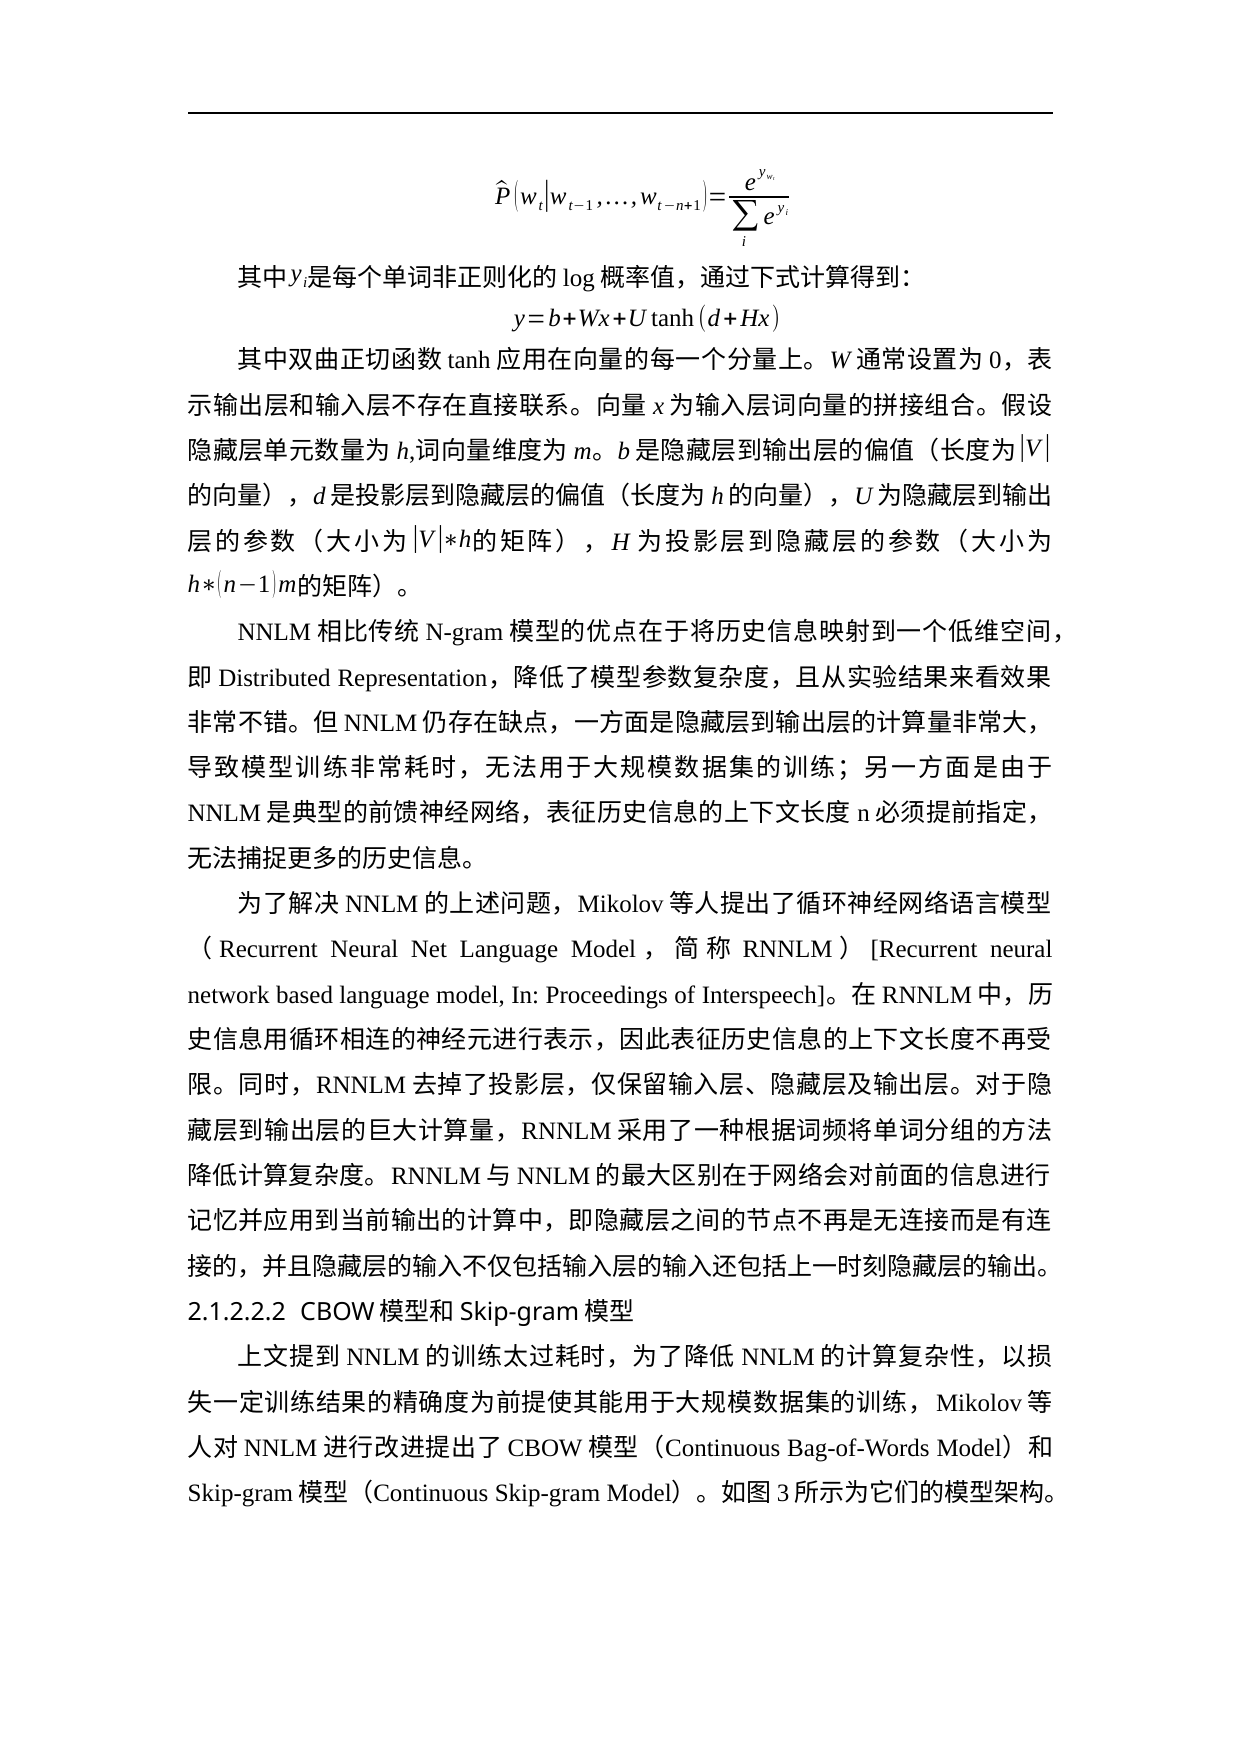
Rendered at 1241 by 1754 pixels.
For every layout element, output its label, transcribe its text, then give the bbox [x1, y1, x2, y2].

text NNLM相比传统N-gram模型的优点在于将历史信息映射到一个低维空间，即Distributed Representation，降低了模型参数复杂度，且从实验结果来看效果非常不错。但NNLM仍存在缺点，一方面是隐藏层到输出层的计算量非常大，导致模型训练非常耗时，无法用于大规模数据集的训练；另一方面是由于NNLM是典型的前馈神经网络，表征历史信息的上下文长度n必须提前指定，无法捕捉更多的历史信息。 [187, 612, 1053, 874]
text 其中是每个单词非正则化的log概率值，通过下式计算得到： [187, 257, 1053, 293]
text 为了解决NNLM的上述问题，Mikolov等人提出了循环神经网络语言模型（Recurrent Neural Net Language Model，简称RNNLM）[Recurrent neural network based language model, In: Proceedings of Interspeech]。在RNNLM中，历史信息用循环相连的神经元进行表示，因此表征历史信息的上下文长度不再受限。同时，RNNLM去掉了投影层，仅保留输入层、隐藏层及输出层。对于隐藏层到输出层的巨大计算量，RNNLM采用了一种根据词频将单词分组的方法降低计算复杂度。RNNLM与NNLM的最大区别在于网络会对前面的信息进行记忆并应用到当前输出的计算中，即隐藏层之间的节点不再是无连接而是有连接的，并且隐藏层的输入不仅包括输入层的输入还包括上一时刻隐藏层的输出。 [187, 883, 1053, 1282]
text 上文提到NNLM的训练太过耗时，为了降低NNLM的计算复杂性，以损失一定训练结果的精确度为前提使其能用于大规模数据集的训练，Mikolov等人对NNLM进行改进提出了CBOW模型（Continuous Bag-of-Words Model）和Skip-gram模型（Continuous Skip-gram Model）。如图3所示为它们的模型架构。 [187, 1337, 1053, 1509]
text 其中双曲正切函数tanh应用在向量的每一个分量上。W通常设置为0，表示输出层和输入层不存在直接联系。向量x为输入层词向量的拼接组合。假设隐藏层单元数量为h,词向量维度为m。b是隐藏层到输出层的偏值（长度为的向量），d是投影层到隐藏层的偏值（长度为h的向量），U为隐藏层到输出层的参数（大小为的矩阵），H为投影层到隐藏层的参数（大小为的矩阵）。 [187, 340, 1053, 603]
subtitle CBOW模型和Skip-gram模型 [187, 1291, 1053, 1328]
